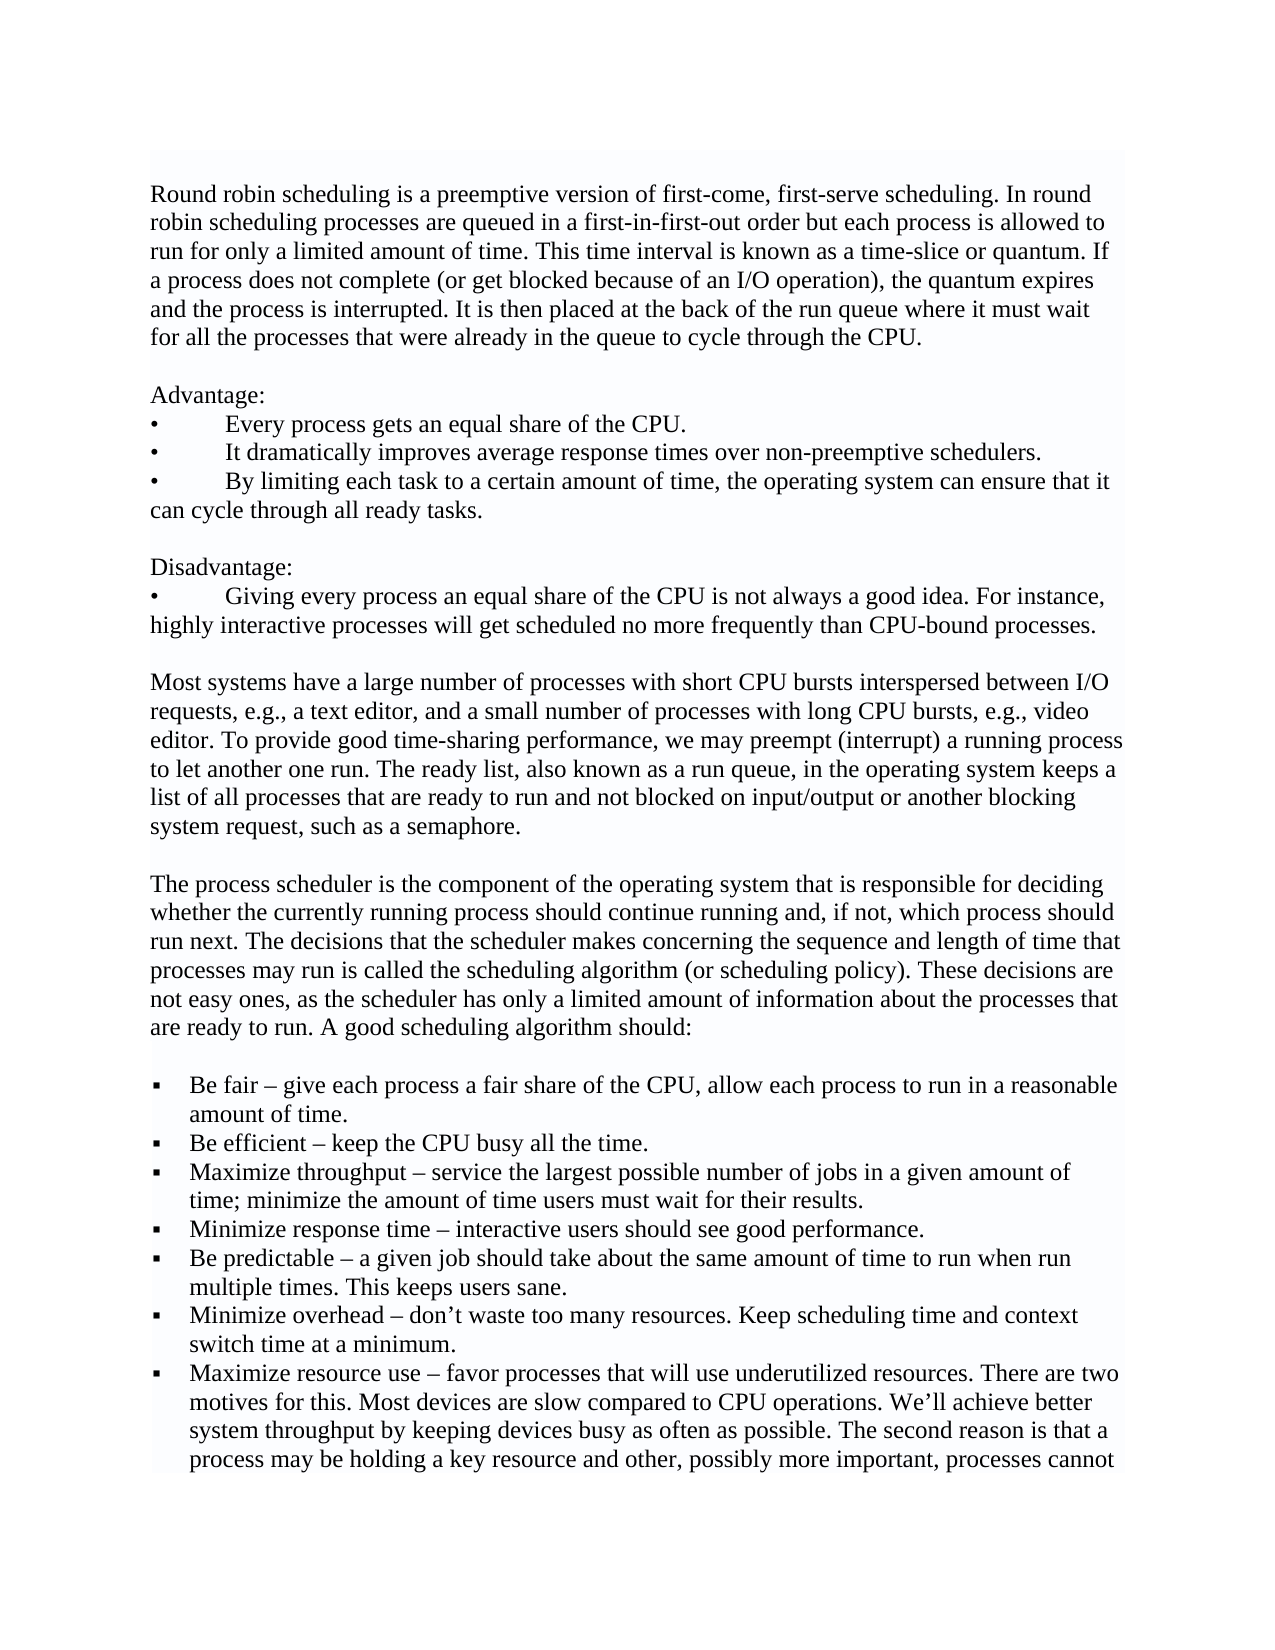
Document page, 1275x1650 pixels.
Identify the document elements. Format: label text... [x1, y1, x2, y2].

text Round robin scheduling is a preemptive version of first-come, first-serve scheduling. In round robin scheduling processes are queued in a first-in-first-out order but each process is allowed to run for only a limited amount of time. This time interval is known as a time-slice or quantum. If a process does not complete (or get blocked because of an I/O operation), the quantum expires and the process is interrupted. It is then placed at the back of the run queue where it must wait for all the processes that were already in the queue to cycle through the CPU. [150, 179, 1125, 351]
text Disadvantage: [150, 552, 1125, 581]
list Minimize overhead – don’t waste too many resources. Keep scheduling time and context switch time at a minimum. [152, 1300, 1125, 1358]
text • By limiting each task to a certain amount of time, the operating system can ensure that it can cycle through all ready tasks. [150, 466, 1125, 524]
list Be predictable – a given job should take about the same amount of time to run when run multiple times. This keeps users sane. [152, 1243, 1125, 1300]
text The process scheduler is the component of the operating system that is responsible for deciding whether the currently running process should continue running and, if not, which process should run next. The decisions that the scheduler makes concerning the sequence and length of time that processes may run is called the scheduling algorithm (or scheduling policy). These decisions are not easy ones, as the scheduler has only a limited amount of information about the processes that are ready to run. A good scheduling algorithm should: [150, 869, 1125, 1041]
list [152, 1358, 1125, 1473]
text • Every process gets an equal share of the CPU. [150, 409, 1125, 437]
text • Giving every process an equal share of the CPU is not always a good idea. For instance, highly interactive processes will get scheduled no more frequently than CPU-bound processes. [150, 581, 1125, 639]
list Be efficient – keep the CPU busy all the time. [152, 1128, 1125, 1157]
list Maximize throughput – service the largest possible number of jobs in a given amount of time; minimize the amount of time users must wait for their results. [152, 1157, 1125, 1214]
list Minimize response time – interactive users should see good performance. [152, 1214, 1125, 1243]
text Advantage: [150, 380, 1125, 409]
list Be fair – give each process a fair share of the CPU, allow each process to run in a reasonable amount of time. [152, 1070, 1125, 1128]
text • It dramatically improves average response times over non-preemptive schedulers. [150, 437, 1125, 466]
text Most systems have a large number of processes with short CPU bursts interspersed between I/O requests, e.g., a text editor, and a small number of processes with long CPU bursts, e.g., video editor. To provide good time-sharing performance, we may preempt (interrupt) a running process to let another one run. The ready list, also known as a run queue, in the operating system keeps a list of all processes that are ready to run and not blocked on input/output or another blocking system request, such as a semaphore. [150, 667, 1125, 840]
